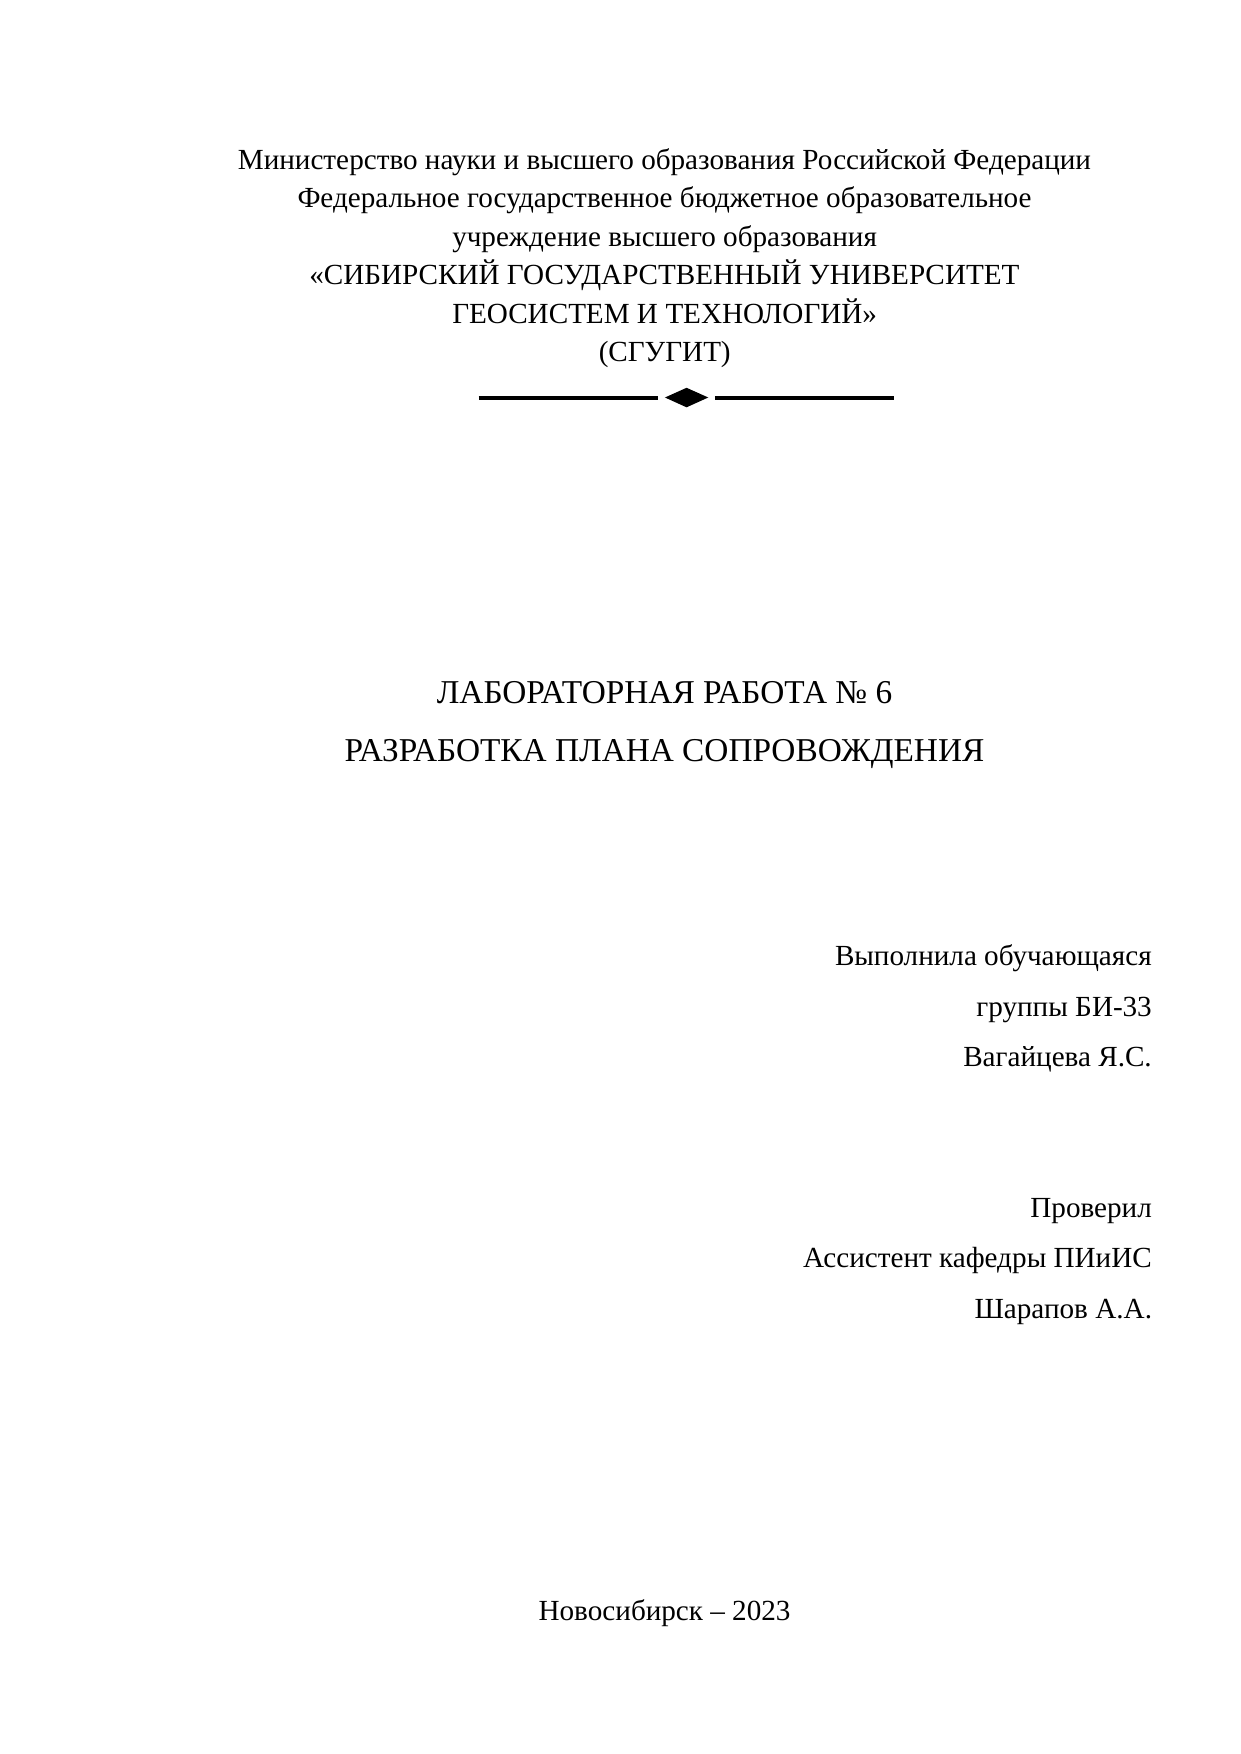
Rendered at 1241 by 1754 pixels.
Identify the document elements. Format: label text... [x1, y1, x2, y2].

text Вагайцева Я.С. [177, 1039, 1152, 1073]
text Министерство науки и высшего образования Российской Федерации [177, 142, 1152, 175]
text Разработка плана сопровождения [177, 730, 1152, 768]
text Ассистент кафедры ПИиИС [177, 1240, 1152, 1274]
text Выполнила обучающаяся [177, 938, 1152, 972]
text геоСИСТЕМ И ТЕХНОЛОГИЙ» [177, 296, 1152, 329]
text Проверил [177, 1190, 1152, 1224]
text «СибирскИЙ государственнЫЙ Университет [177, 257, 1152, 291]
text ЛАБОРАТОРНАЯ РАБОТА № 6 [177, 673, 1152, 711]
text Федеральное государственное бюджетное образовательное [177, 180, 1152, 214]
text учреждение высшего образования [177, 219, 1152, 252]
text Шарапов А.А. [177, 1291, 1152, 1324]
text группы БИ-33 [177, 989, 1152, 1022]
text Новосибирск – 2023 [177, 1593, 1152, 1626]
text (СГУГИТ) [177, 334, 1152, 368]
